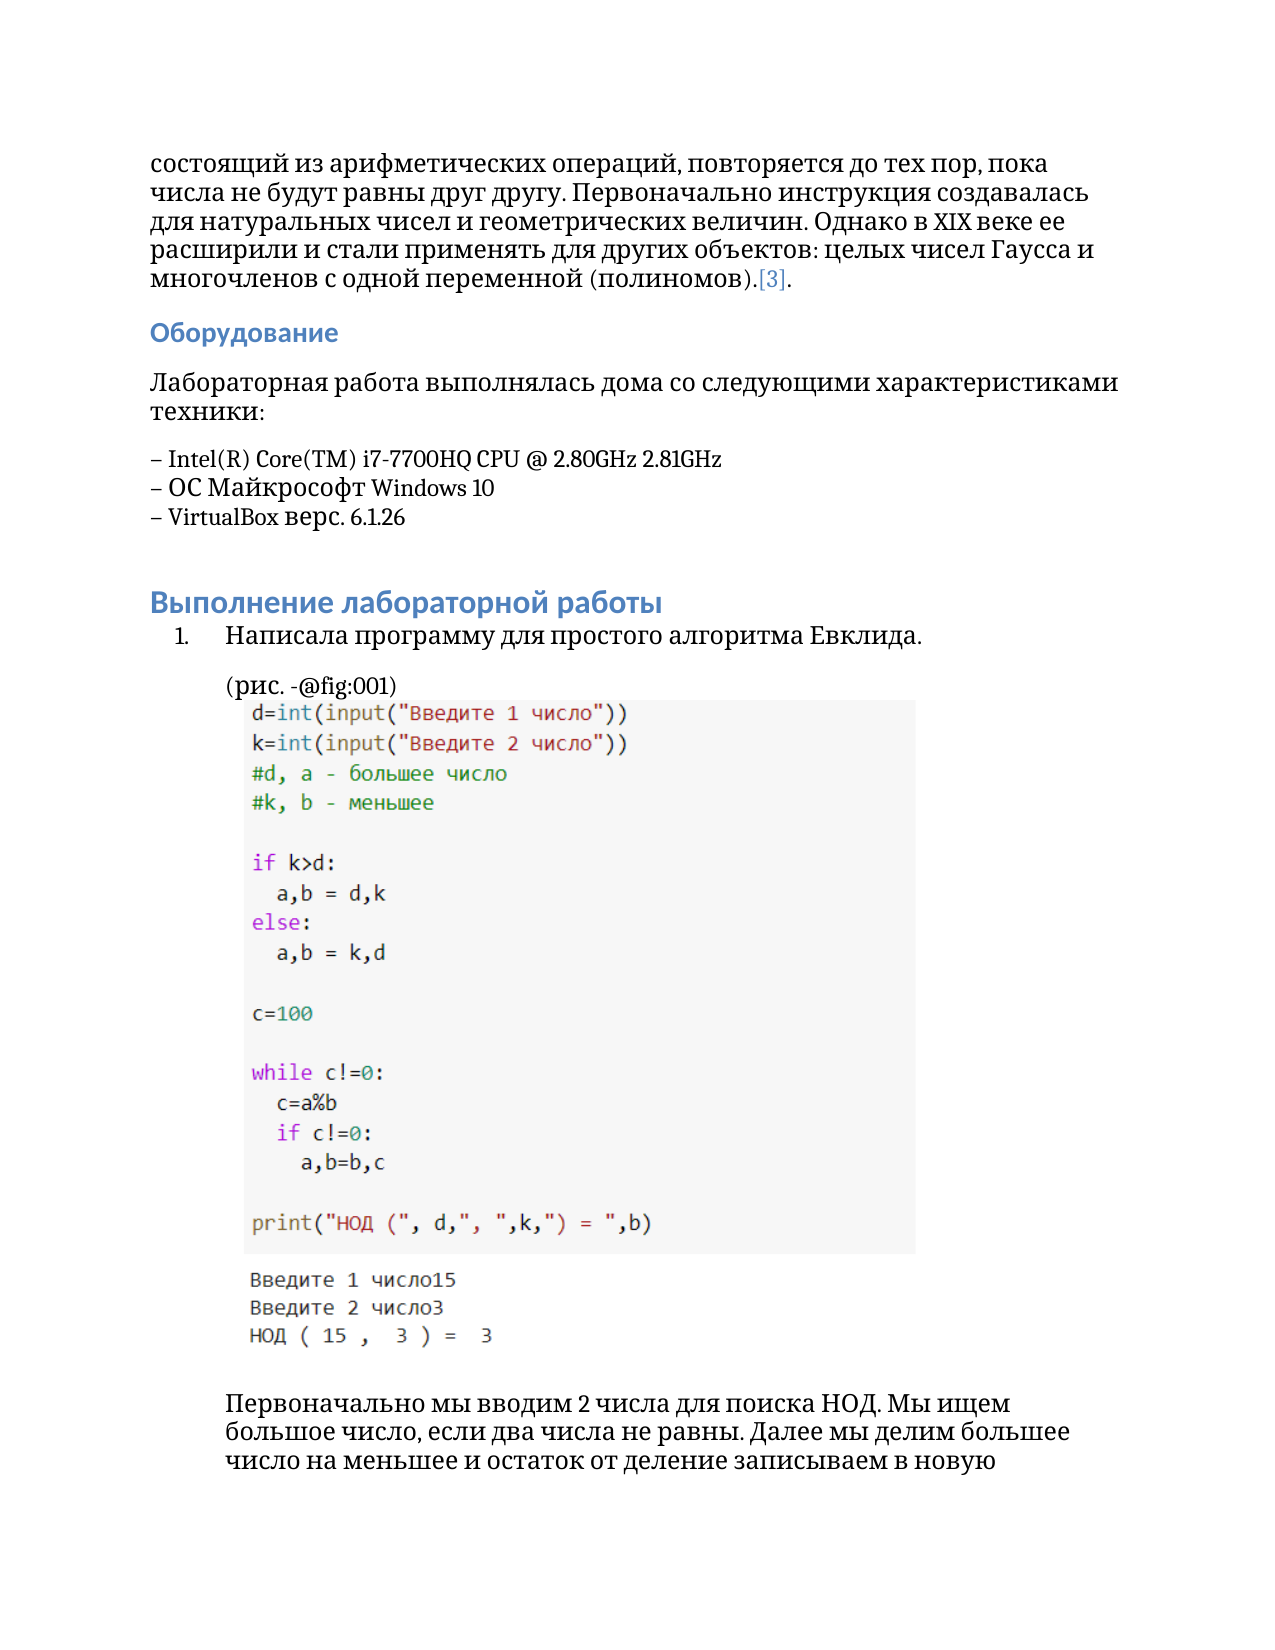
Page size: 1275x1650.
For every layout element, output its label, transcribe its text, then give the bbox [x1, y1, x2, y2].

text – Intel(R) Core(TM) i7-7700HQ CPU @ 2.80GHz 2.81GHz – ОС Майкрософт Windows 10 – VirtualBox верс. 6.1.26 [150, 445, 1125, 531]
list Написала программу для простого алгоритма Евклида. [175, 622, 1125, 651]
subtitle Оборудование [150, 314, 1125, 350]
text Лабораторная работа выполнялась дома со следующими характеристиками техники: [150, 369, 1125, 426]
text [150, 150, 1125, 294]
picture [243, 700, 916, 1369]
subtitle Выполнение лабораторной работы [150, 581, 1125, 622]
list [175, 1389, 1125, 1476]
